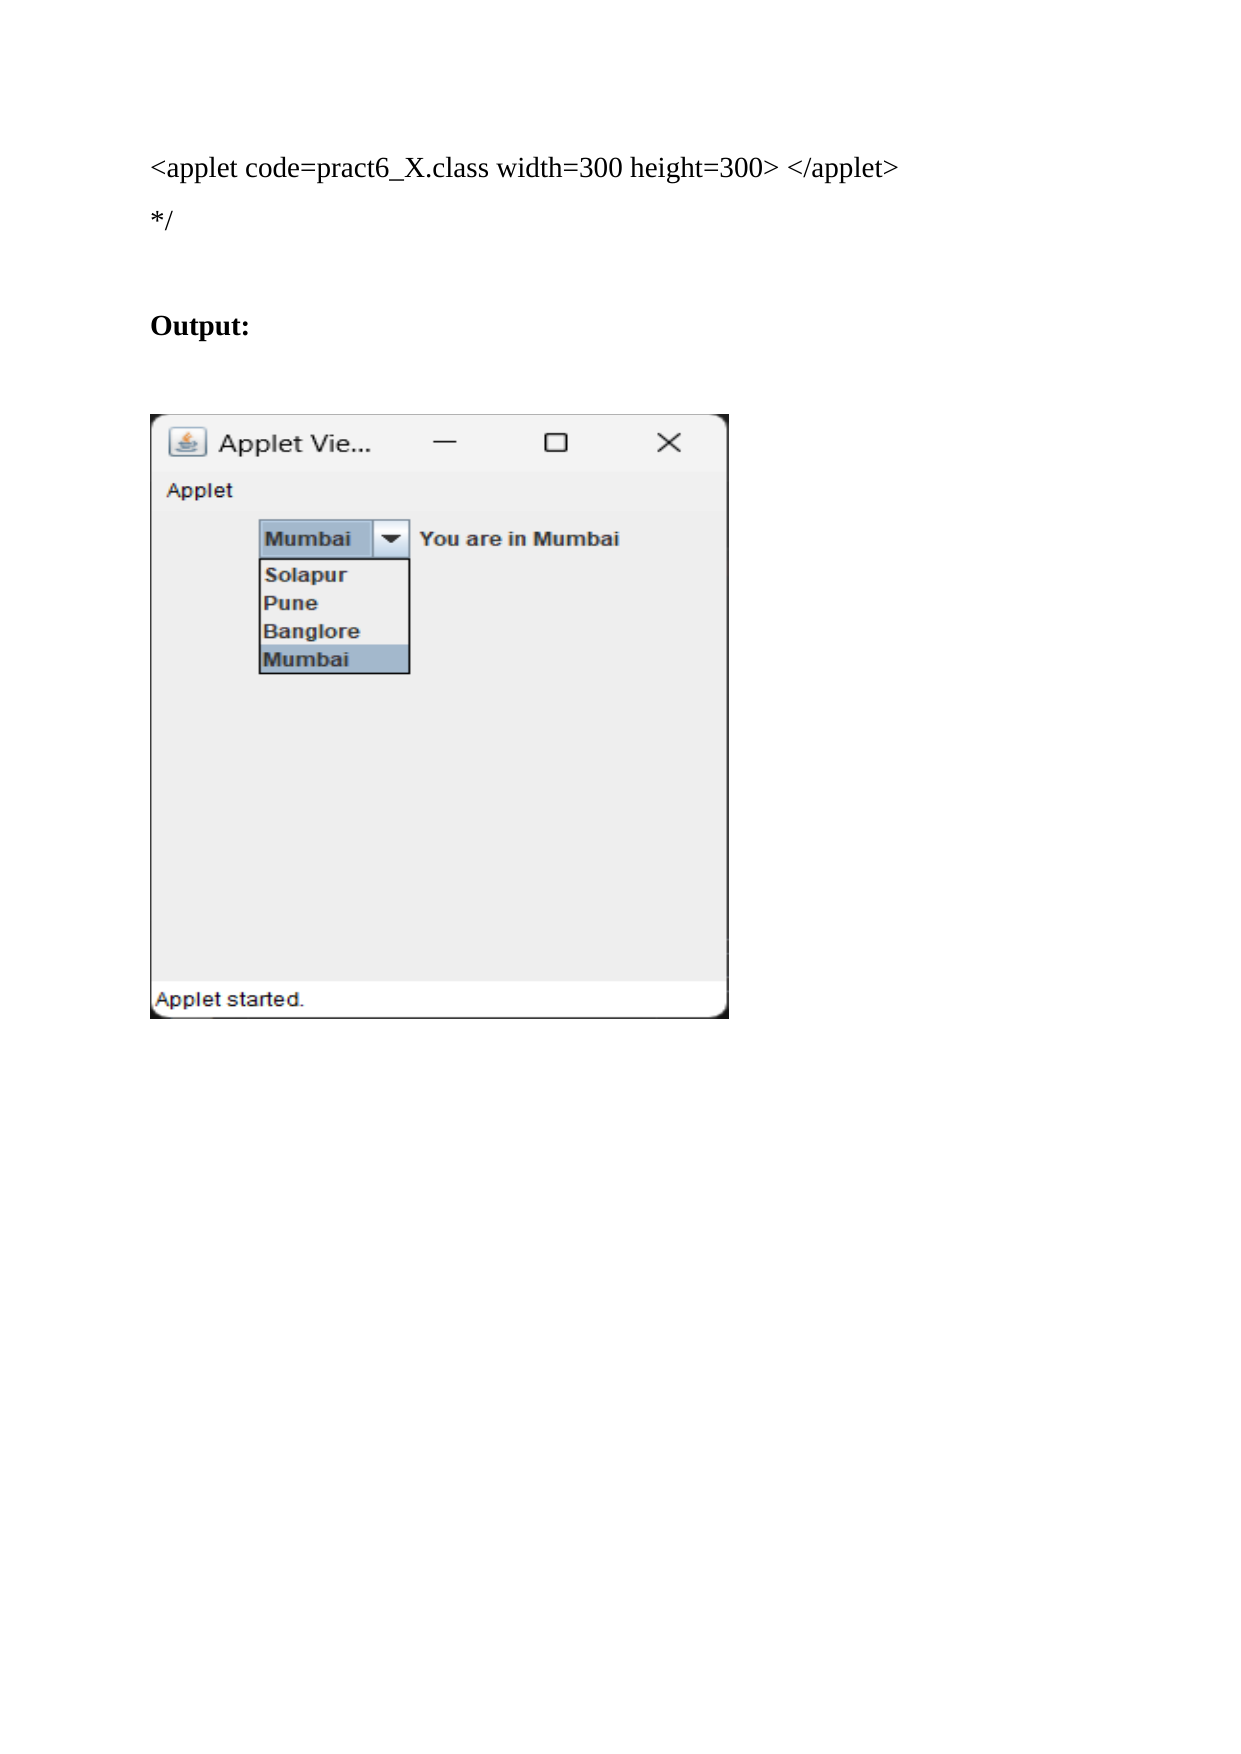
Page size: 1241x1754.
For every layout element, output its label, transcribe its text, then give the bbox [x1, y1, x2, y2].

text <applet code=pract6_X.class width=300 height=300> </applet> [150, 150, 1090, 183]
text */ [150, 203, 1090, 236]
picture [150, 414, 729, 1019]
text Output: [150, 308, 1090, 342]
